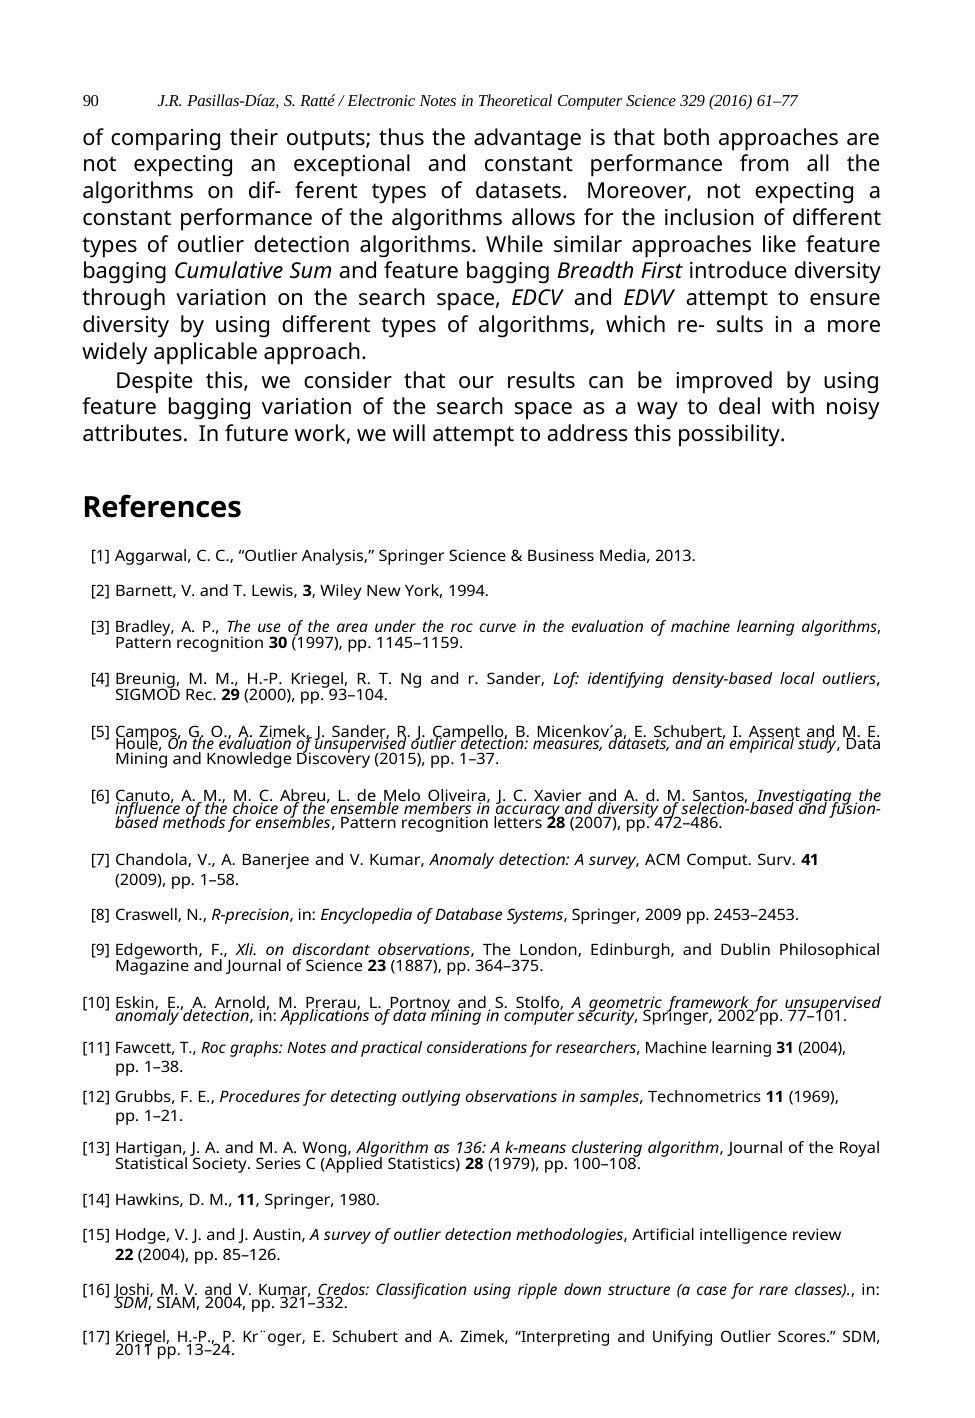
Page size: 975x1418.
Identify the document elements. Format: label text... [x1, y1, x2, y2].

list Breunig, M. M., H.-P. Kriegel, R. T. Ng and r. Sander, Lof: identifying density-based local outliers, SIGMOD Rec. 29 (2000), pp. 93–104. [91, 671, 881, 705]
list Fawcett, T., Roc graphs: Notes and practical considerations for researchers, Machine learning 31 (2004), [82, 1038, 904, 1057]
list Campos, G. O., A. Zimek, J. Sander, R. J. Campello, B. Micenkov´a, E. Schubert, I. Assent and M. E. Houle, On the evaluation of unsupervised outlier detection: measures, datasets, and an empirical study, Data Mining and Knowledge Discovery (2015), pp. 1–37. [91, 726, 881, 769]
text pp. 1–38. [115, 1057, 904, 1076]
list Canuto, A. M., M. C. Abreu, L. de Melo Oliveira, J. C. Xavier and A. d. M. Santos, Investigating the influence of the choice of the ensemble members in accuracy and diversity of selection-based and fusion-based methods for ensembles, Pattern recognition letters 28 (2007), pp. 472–486. [91, 790, 881, 833]
subtitle References [82, 486, 904, 526]
list Hodge, V. J. and J. Austin, A survey of outlier detection methodologies, Artificial intelligence review [82, 1224, 904, 1244]
text of comparing their outputs; thus the advantage is that both approaches are not expecting an exceptional and constant performance from all the algorithms on dif- ferent types of datasets. Moreover, not expecting a constant performance of the algorithms allows for the inclusion of different types of outlier detection algorithms. While similar approaches like feature bagging Cumulative Sum and feature bagging Breadth First introduce diversity through variation on the search space, EDCV and EDVV attempt to ensure diversity by using different types of algorithms, which re- sults in a more widely applicable approach. [82, 124, 881, 366]
list Craswell, N., R-precision, in: Encyclopedia of Database Systems, Springer, 2009 pp. 2453–2453. [91, 903, 904, 925]
list Barnett, V. and T. Lewis, 3, Wiley New York, 1994. [91, 580, 904, 601]
list Grubbs, F. E., Procedures for detecting outlying observations in samples, Technometrics 11 (1969), [82, 1087, 904, 1106]
list Bradley, A. P., The use of the area under the roc curve in the evaluation of machine learning algorithms, Pattern recognition 30 (1997), pp. 1145–1159. [91, 618, 881, 653]
text (2009), pp. 1–58. [115, 869, 904, 889]
list Joshi, M. V. and V. Kumar, Credos: Classification using ripple down structure (a case for rare classes)., in: SDM, SIAM, 2004, pp. 321–332. [82, 1284, 881, 1313]
list Hartigan, J. A. and M. A. Wong, Algorithm as 136: A k-means clustering algorithm, Journal of the Royal Statistical Society. Series C (Applied Statistics) 28 (1979), pp. 100–108. [82, 1140, 881, 1174]
list Eskin, E., A. Arnold, M. Prerau, L. Portnoy and S. Stolfo, A geometric framework for unsupervised anomaly detection, in: Applications of data mining in computer security, Springer, 2002 pp. 77–101. [82, 997, 881, 1026]
list Hawkins, D. M., 11, Springer, 1980. [82, 1189, 904, 1210]
text Despite this, we consider that our results can be improved by using feature bagging variation of the search space as a way to deal with noisy attributes. In future work, we will attempt to address this possibility. [82, 367, 881, 447]
list Kriegel, H.-P., P. Kr¨oger, E. Schubert and A. Zimek, “Interpreting and Unifying Outlier Scores.” SDM, 2011 pp. 13–24. [82, 1331, 881, 1360]
list Chandola, V., A. Banerjee and V. Kumar, Anomaly detection: A survey, ACM Comput. Surv. 41 [91, 849, 904, 869]
text 22 (2004), pp. 85–126. [115, 1244, 904, 1265]
text pp. 1–21. [115, 1106, 904, 1125]
list Aggarwal, C. C., “Outlier Analysis,” Springer Science & Business Media, 2013. [91, 544, 904, 566]
list Edgeworth, F., Xli. on discordant observations, The London, Edinburgh, and Dublin Philosophical Magazine and Journal of Science 23 (1887), pp. 364–375. [91, 942, 881, 976]
